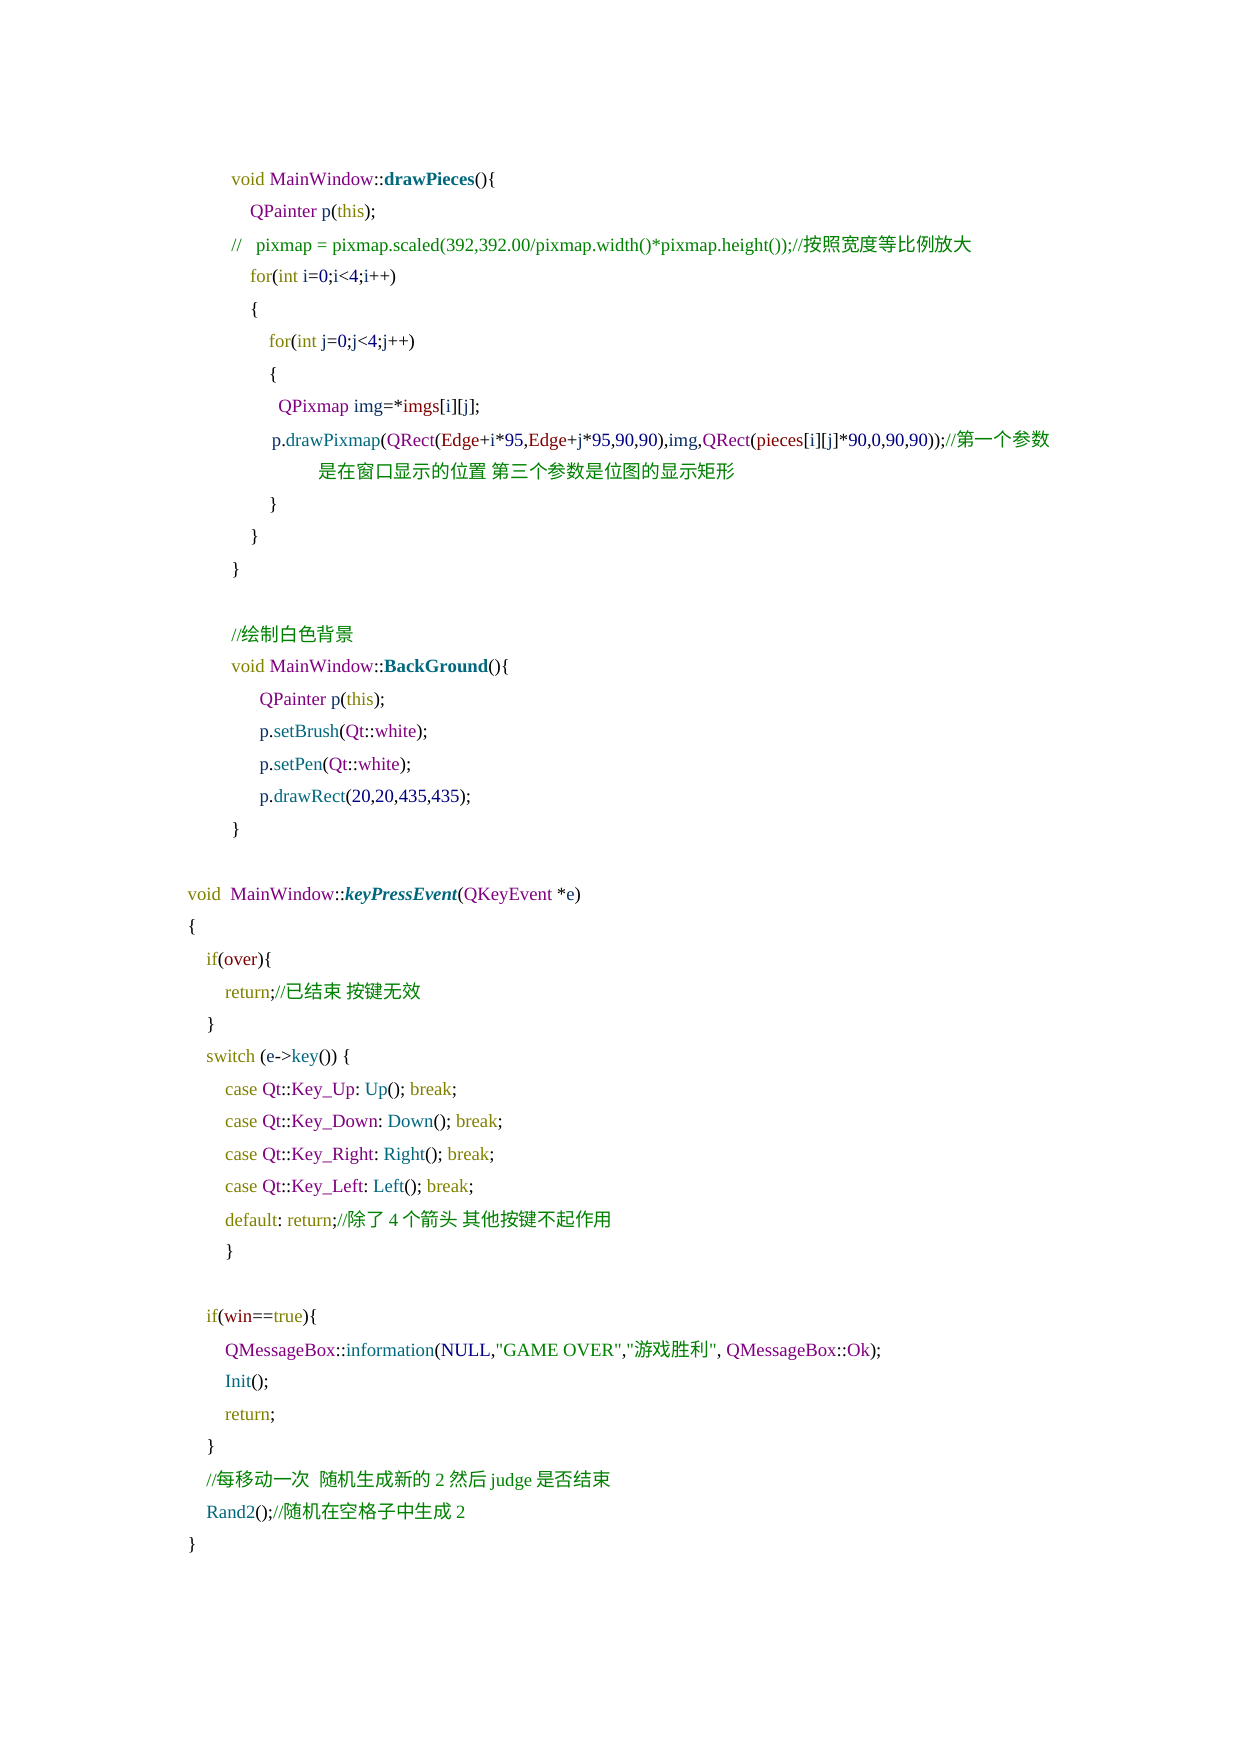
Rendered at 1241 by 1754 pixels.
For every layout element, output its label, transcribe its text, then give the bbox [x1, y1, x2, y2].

text QPainter p(this); [187, 682, 1053, 714]
text QPainter p(this); [187, 194, 1053, 227]
text if(over){ [187, 942, 1053, 974]
text { [187, 909, 1053, 942]
text void MainWindow::drawPieces(){ [187, 162, 1053, 194]
text case Qt::Key_Left: Left(); break; [187, 1169, 1053, 1202]
text { [187, 357, 1053, 389]
text if(win==true){ [187, 1299, 1053, 1332]
text // pixmap = pixmap.scaled(392,392.00/pixmap.width()*pixmap.height());//按照宽度等比例放大 [187, 227, 1053, 259]
text } [187, 519, 1053, 552]
text p.setPen(Qt::white); [187, 747, 1053, 779]
text } [187, 1234, 1053, 1267]
text for(int j=0;j<4;j++) [187, 324, 1053, 357]
text case Qt::Key_Right: Right(); break; [187, 1137, 1053, 1169]
text } [187, 487, 1053, 519]
text p.drawRect(20,20,435,435); [187, 779, 1053, 812]
text { [187, 292, 1053, 324]
text p.drawPixmap(QRect(Edge+i*95,Edge+j*95,90,90),img,QRect(pieces[i][j]*90,0,90,90));//第一个参数是在窗口显示的位置 第三个参数是位图的显示矩形 [225, 422, 1053, 487]
text //每移动一次 随机生成新的2 然后judge是否结束 [187, 1462, 1053, 1494]
text switch (e->key()) { [187, 1039, 1053, 1072]
text Init(); [187, 1364, 1053, 1397]
text Rand2();//随机在空格子中生成2 [187, 1494, 1053, 1527]
text default: return;//除了4个箭头 其他按键不起作用 [187, 1202, 1053, 1234]
text QMessageBox::information(NULL,"GAME OVER","游戏胜利", QMessageBox::Ok); [187, 1332, 1053, 1364]
text void MainWindow::keyPressEvent(QKeyEvent *e) [187, 877, 1053, 909]
text for(int i=0;i<4;i++) [187, 259, 1053, 292]
text p.setBrush(Qt::white); [187, 714, 1053, 747]
text } [187, 812, 1053, 844]
text } [187, 1007, 1053, 1039]
text //绘制白色背景 [187, 617, 1053, 649]
text } [187, 1429, 1053, 1462]
text return;//已结束 按键无效 [187, 974, 1053, 1007]
text case Qt::Key_Down: Down(); break; [187, 1104, 1053, 1137]
text } [187, 552, 1053, 584]
text } [187, 1527, 1053, 1559]
text void MainWindow::BackGround(){ [187, 649, 1053, 682]
text QPixmap img=*imgs[i][j]; [187, 389, 1053, 422]
text return; [187, 1397, 1053, 1429]
text case Qt::Key_Up: Up(); break; [187, 1072, 1053, 1104]
